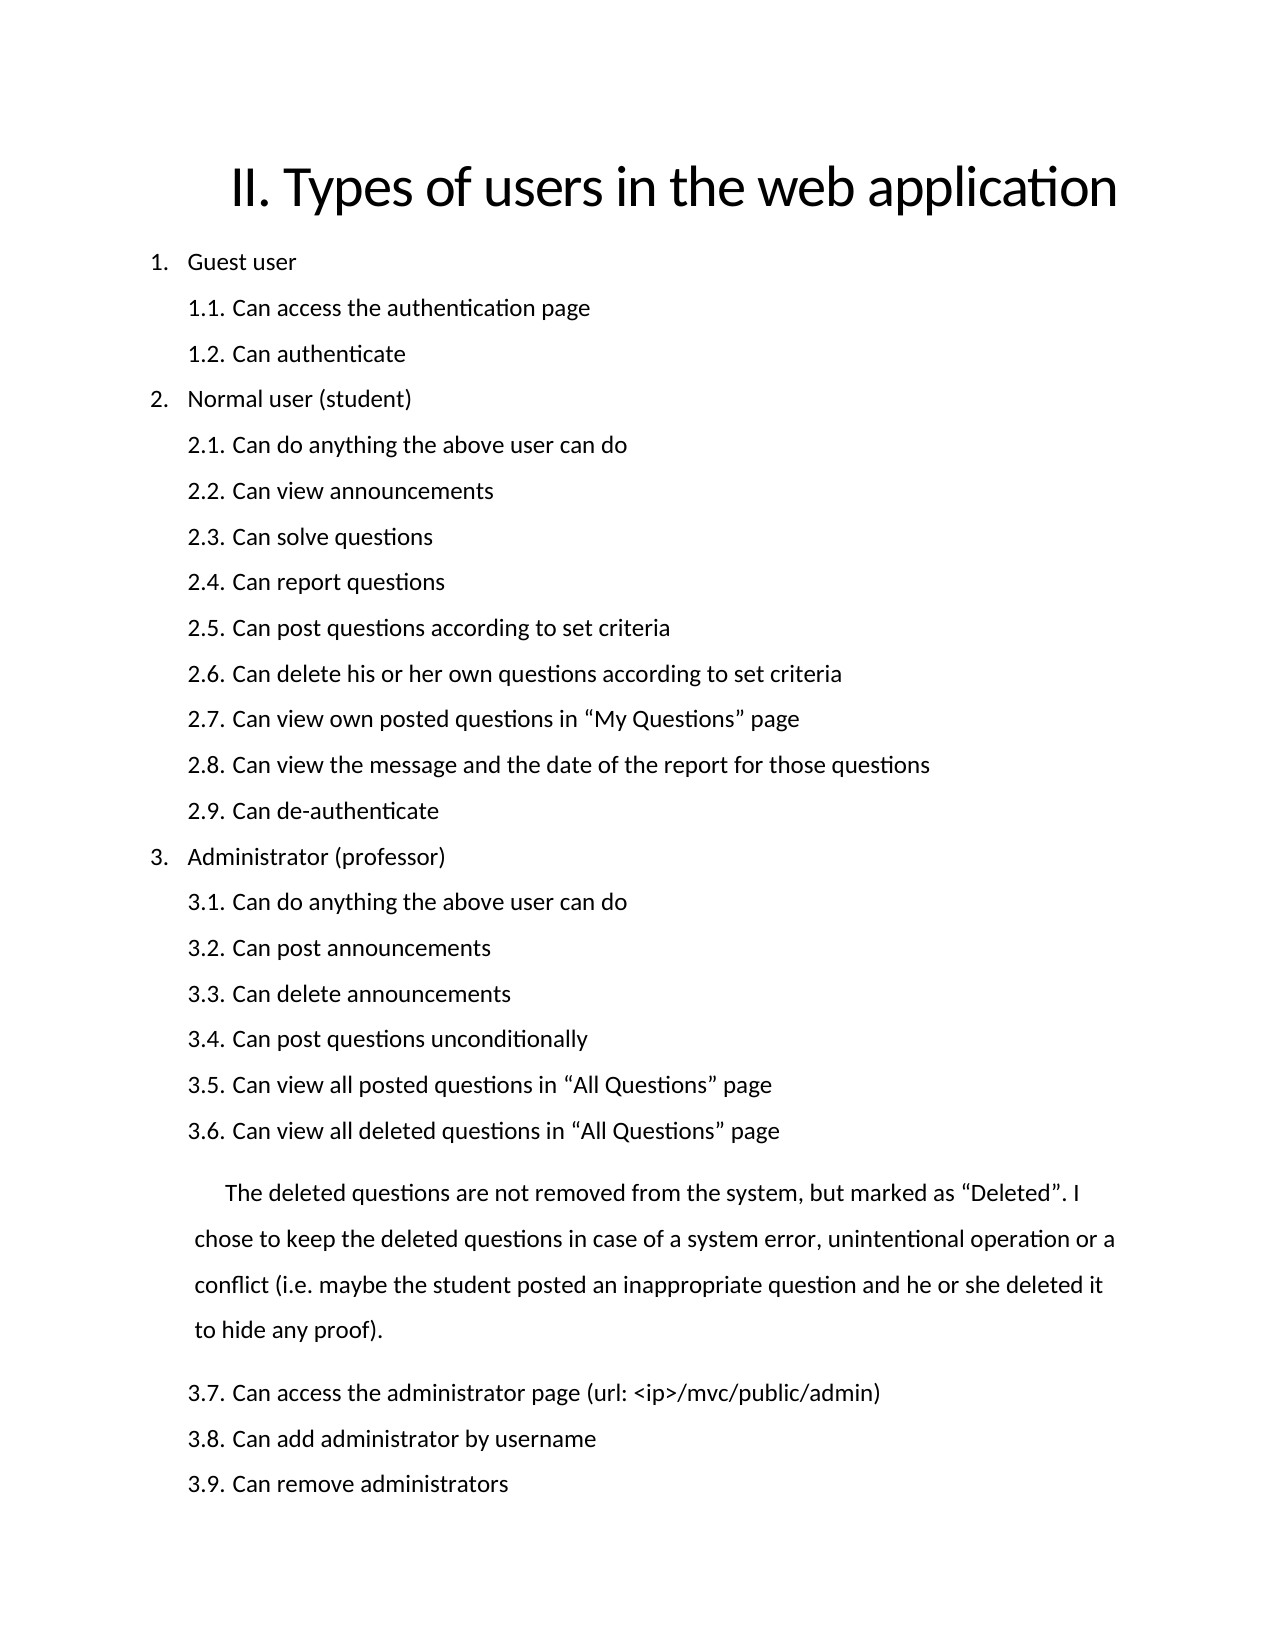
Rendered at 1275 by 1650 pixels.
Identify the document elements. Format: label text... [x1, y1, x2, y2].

list Can do anything the above user can do [187, 429, 1125, 460]
list Can do anything the above user can do [187, 886, 1125, 917]
list Can post announcements [187, 932, 1125, 963]
list Administrator (professor) [150, 841, 1125, 871]
list Can access the authentication page [187, 292, 1125, 322]
list Can view announcements [187, 475, 1125, 505]
list Can view the message and the date of the report for those questions [187, 749, 1125, 780]
list Can authenticate [187, 338, 1125, 368]
list Can post questions unconditionally [187, 1024, 1125, 1054]
list Can add administrator by username [187, 1423, 1125, 1453]
list Can view own posted questions in “My Questions” page [187, 703, 1125, 734]
list Guest user [150, 246, 1125, 277]
list Normal user (student) [150, 383, 1125, 414]
list Can solve questions [187, 521, 1125, 551]
list Can remove administrators [187, 1468, 1125, 1499]
list Can post questions according to set criteria [187, 612, 1125, 643]
subtitle II. Types of users in the web application [194, 150, 1125, 221]
list Can report questions [187, 566, 1125, 597]
list Can delete announcements [187, 978, 1125, 1008]
text The deleted questions are not removed from the system, but marked as “Deleted”. I chose to keep the deleted questions in case of a system error, unintentional operation or a conflict (i.e. maybe the student posted an inappropriate question and he or she deleted it to hide any proof). [194, 1177, 1125, 1345]
list Can view all posted questions in “All Questions” page [187, 1069, 1125, 1100]
list Can de-authenticate [187, 795, 1125, 826]
list Can delete his or her own questions according to set criteria [187, 658, 1125, 688]
list Can access the administrator page (url: <ip>/mvc/public/admin) [187, 1377, 1125, 1408]
list Can view all deleted questions in “All Questions” page [187, 1115, 1125, 1146]
